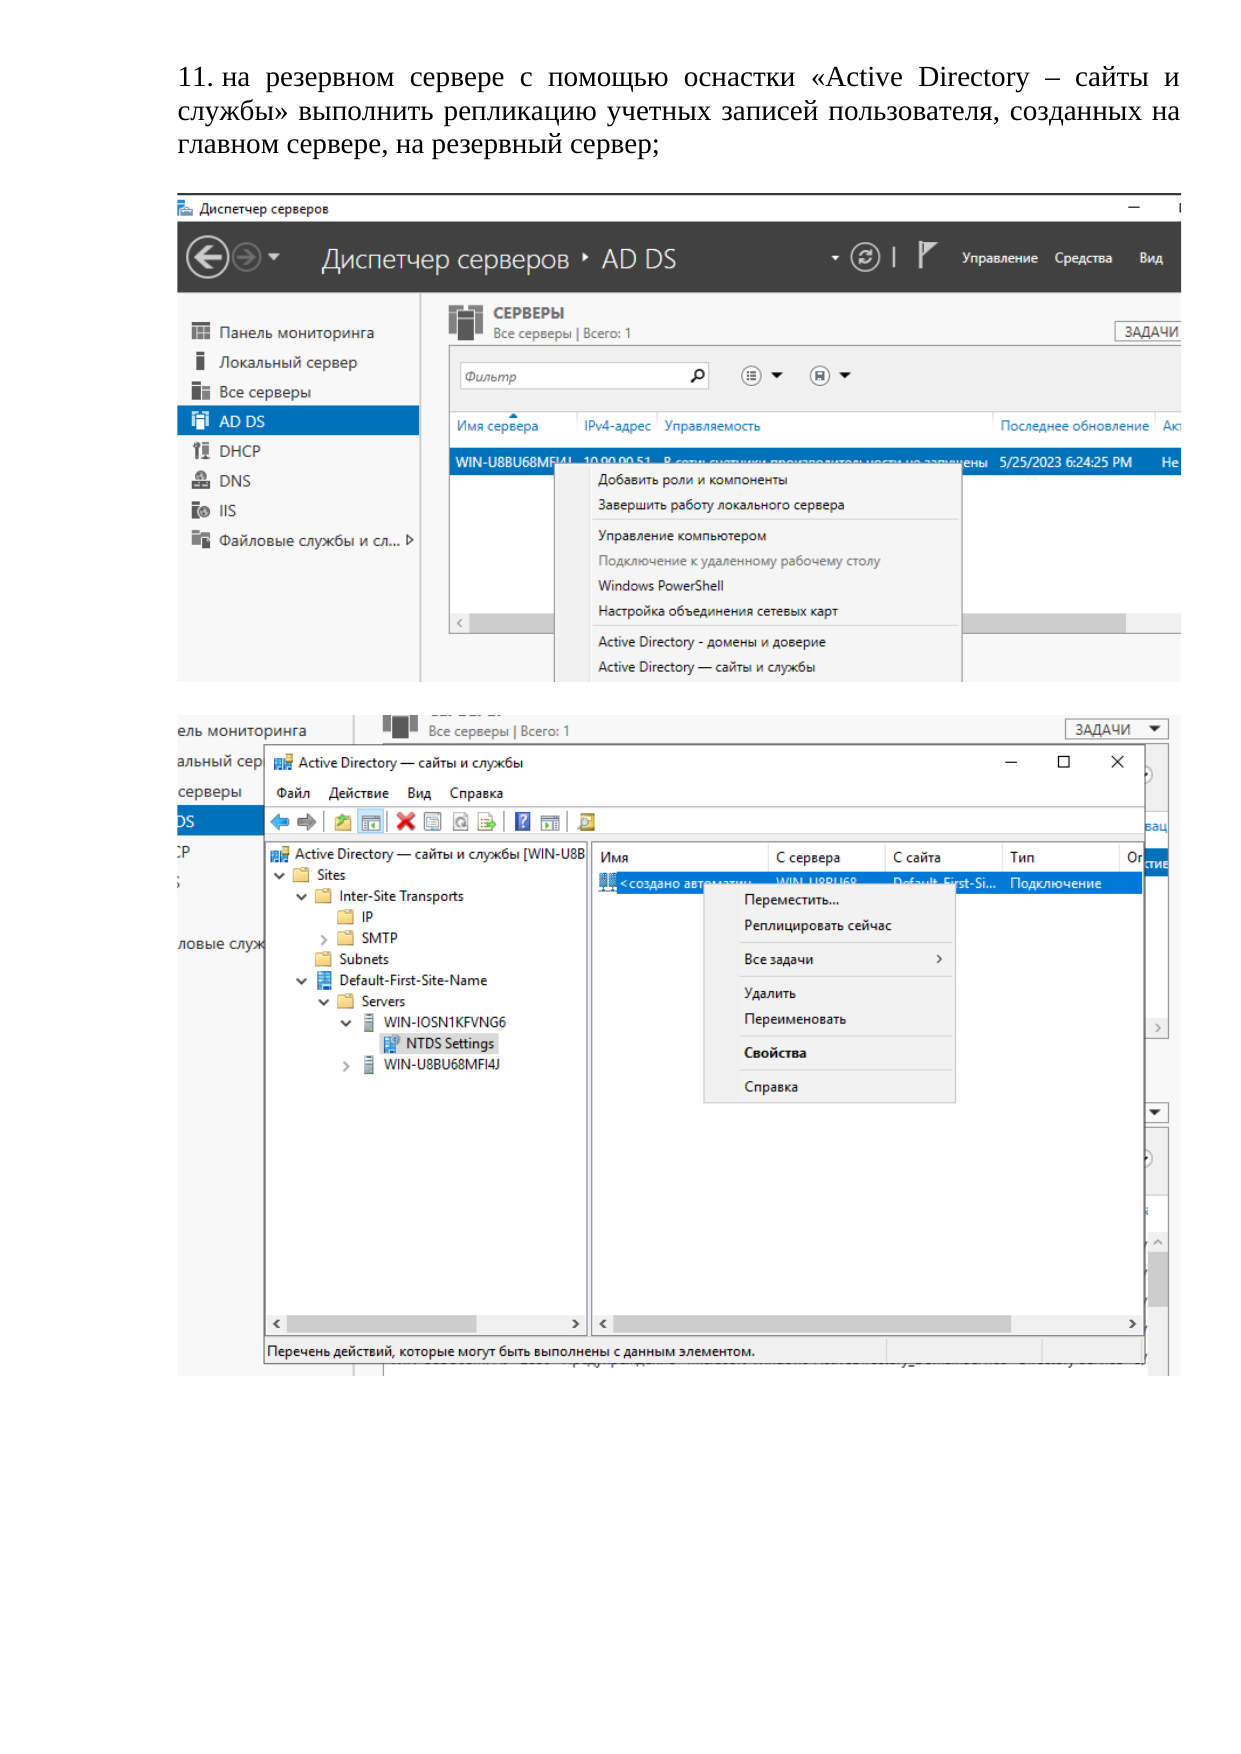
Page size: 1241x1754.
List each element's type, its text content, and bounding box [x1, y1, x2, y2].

picture [177, 193, 1182, 682]
picture [177, 715, 1182, 1376]
list на резервном сервере с помощью оснастки «Active Directory – сайты и службы» выполнить репликацию учетных записей пользователя, созданных на главном сервере, на резервный сервер; [177, 59, 1181, 160]
